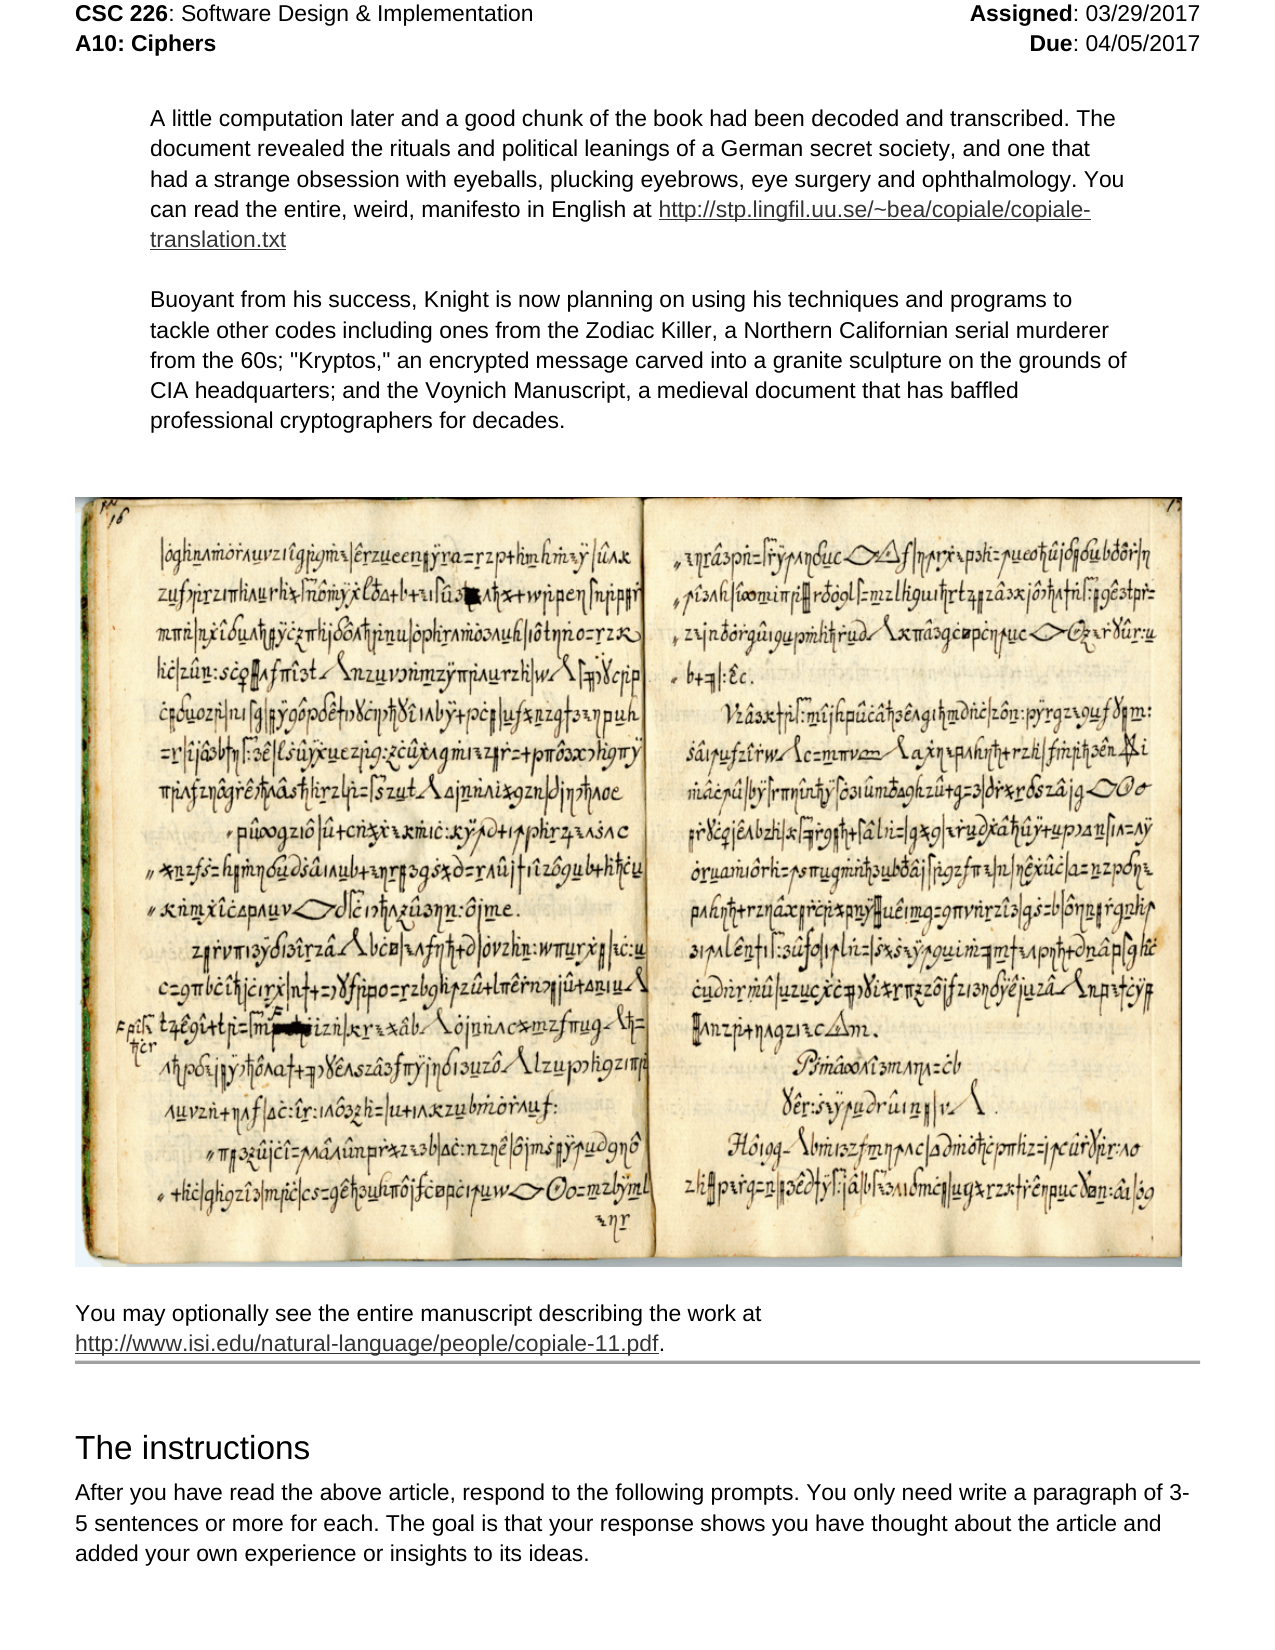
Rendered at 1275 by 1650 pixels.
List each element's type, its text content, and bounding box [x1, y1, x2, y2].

text After you have read the above article, respond to the following prompts. You only need write a paragraph of 3-5 sentences or more for each. The goal is that your response shows you have thought about the article and added your own experience or insights to its ideas. [75, 1479, 1200, 1566]
text You may optionally see the entire manuscript describing the work at http://www.isi.edu/natural-language/people/copiale-11.pdf. [75, 1300, 1200, 1357]
text Buoyant from his success, Knight is now planning on using his techniques and programs to tackle other codes including ones from the Zodiac Killer, a Northern Californian serial murderer from the 60s; "Kryptos," an encrypted message carved into a granite sculpture on the grounds of CIA headquarters; and the Voynich Manuscript, a medieval document that has baffled professional cryptographers for decades. [150, 286, 1134, 434]
picture [75, 497, 1183, 1267]
subtitle The instructions [75, 1428, 1200, 1467]
text A little computation later and a good chunk of the book had been decoded and transcribed. The document revealed the rituals and political leanings of a German secret society, and one that had a strange obsession with eyeballs, plucking eyebrows, eye surgery and ophthalmology. You can read the entire, weird, manifesto in English at http://stp.lingfil.uu.se/~bea/copiale/copiale-translation.txt [150, 105, 1134, 252]
